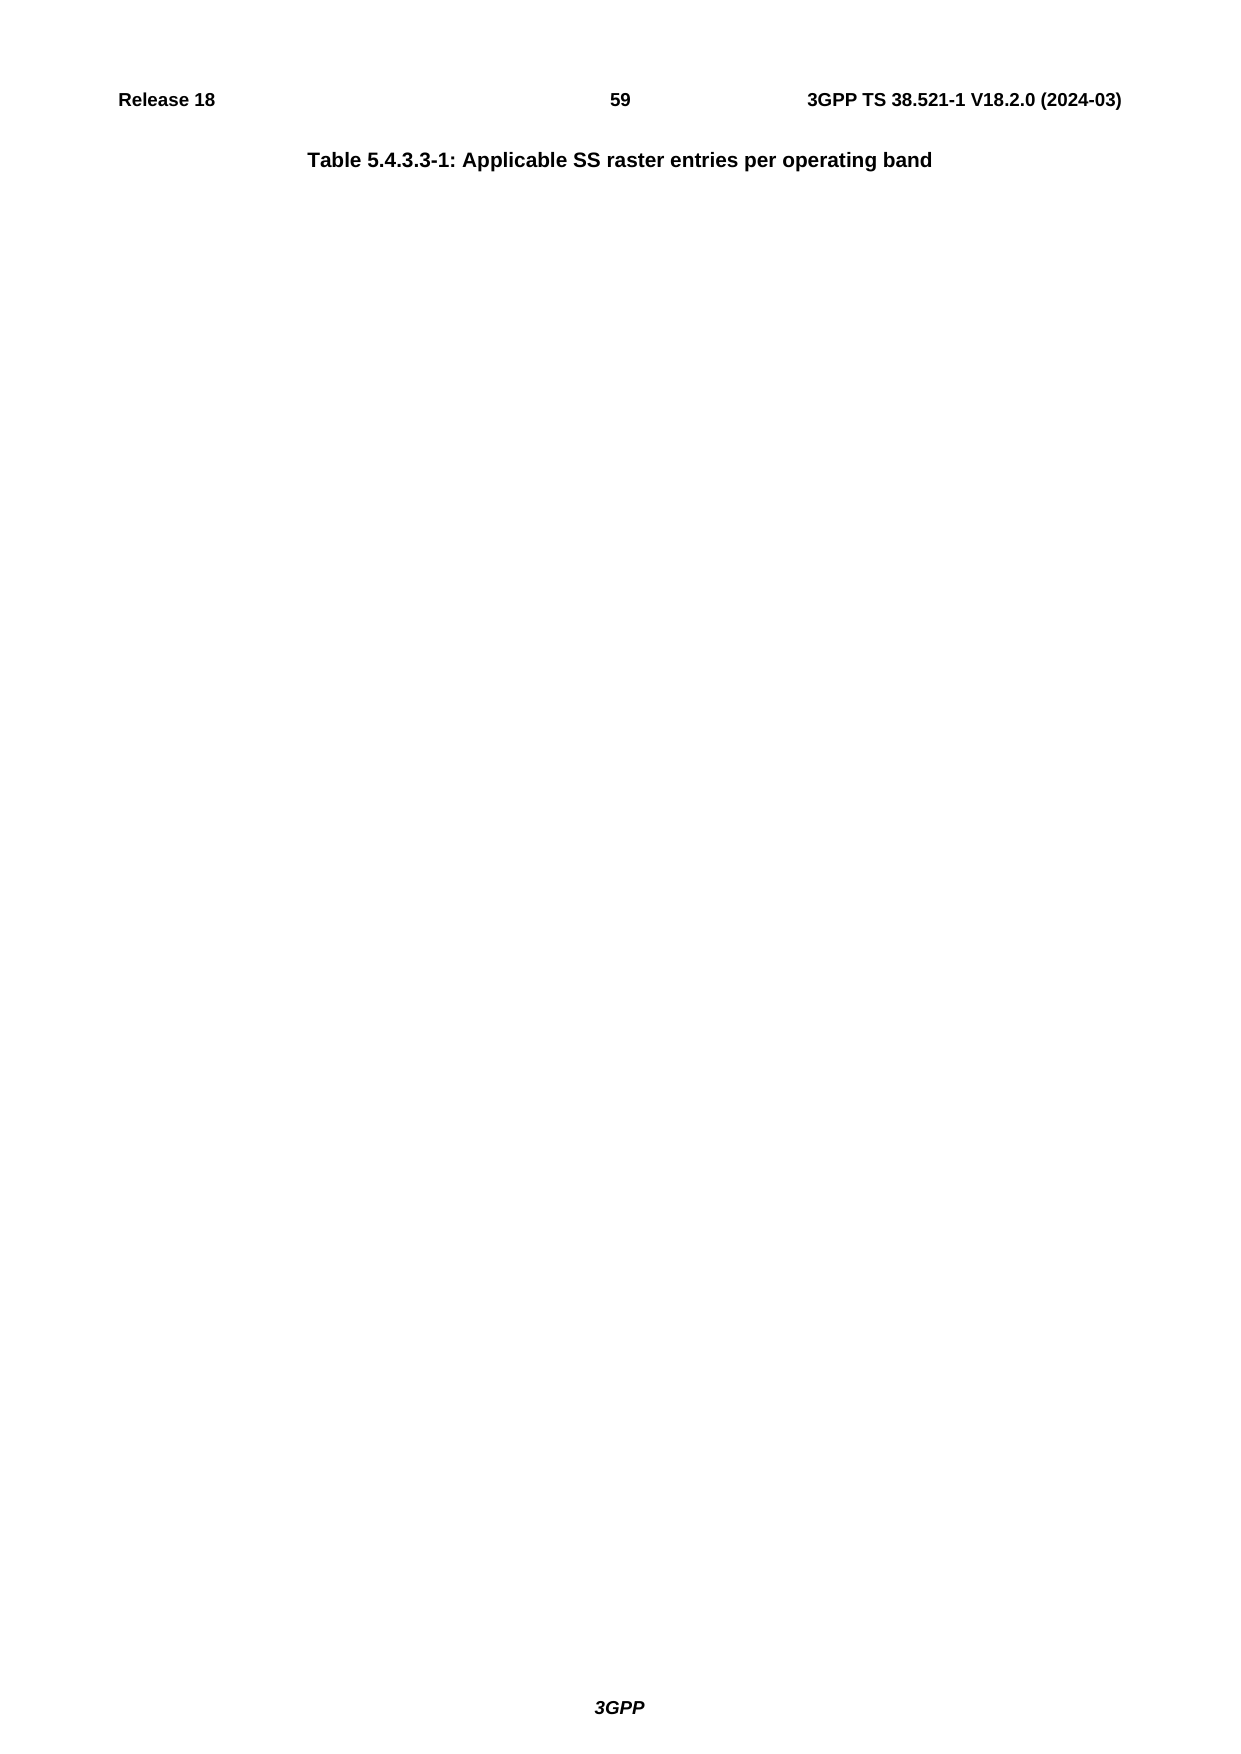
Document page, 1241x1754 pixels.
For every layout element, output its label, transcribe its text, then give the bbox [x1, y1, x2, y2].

text Table 5.4.3.3-1: Applicable SS raster entries per operating band [118, 148, 1122, 172]
